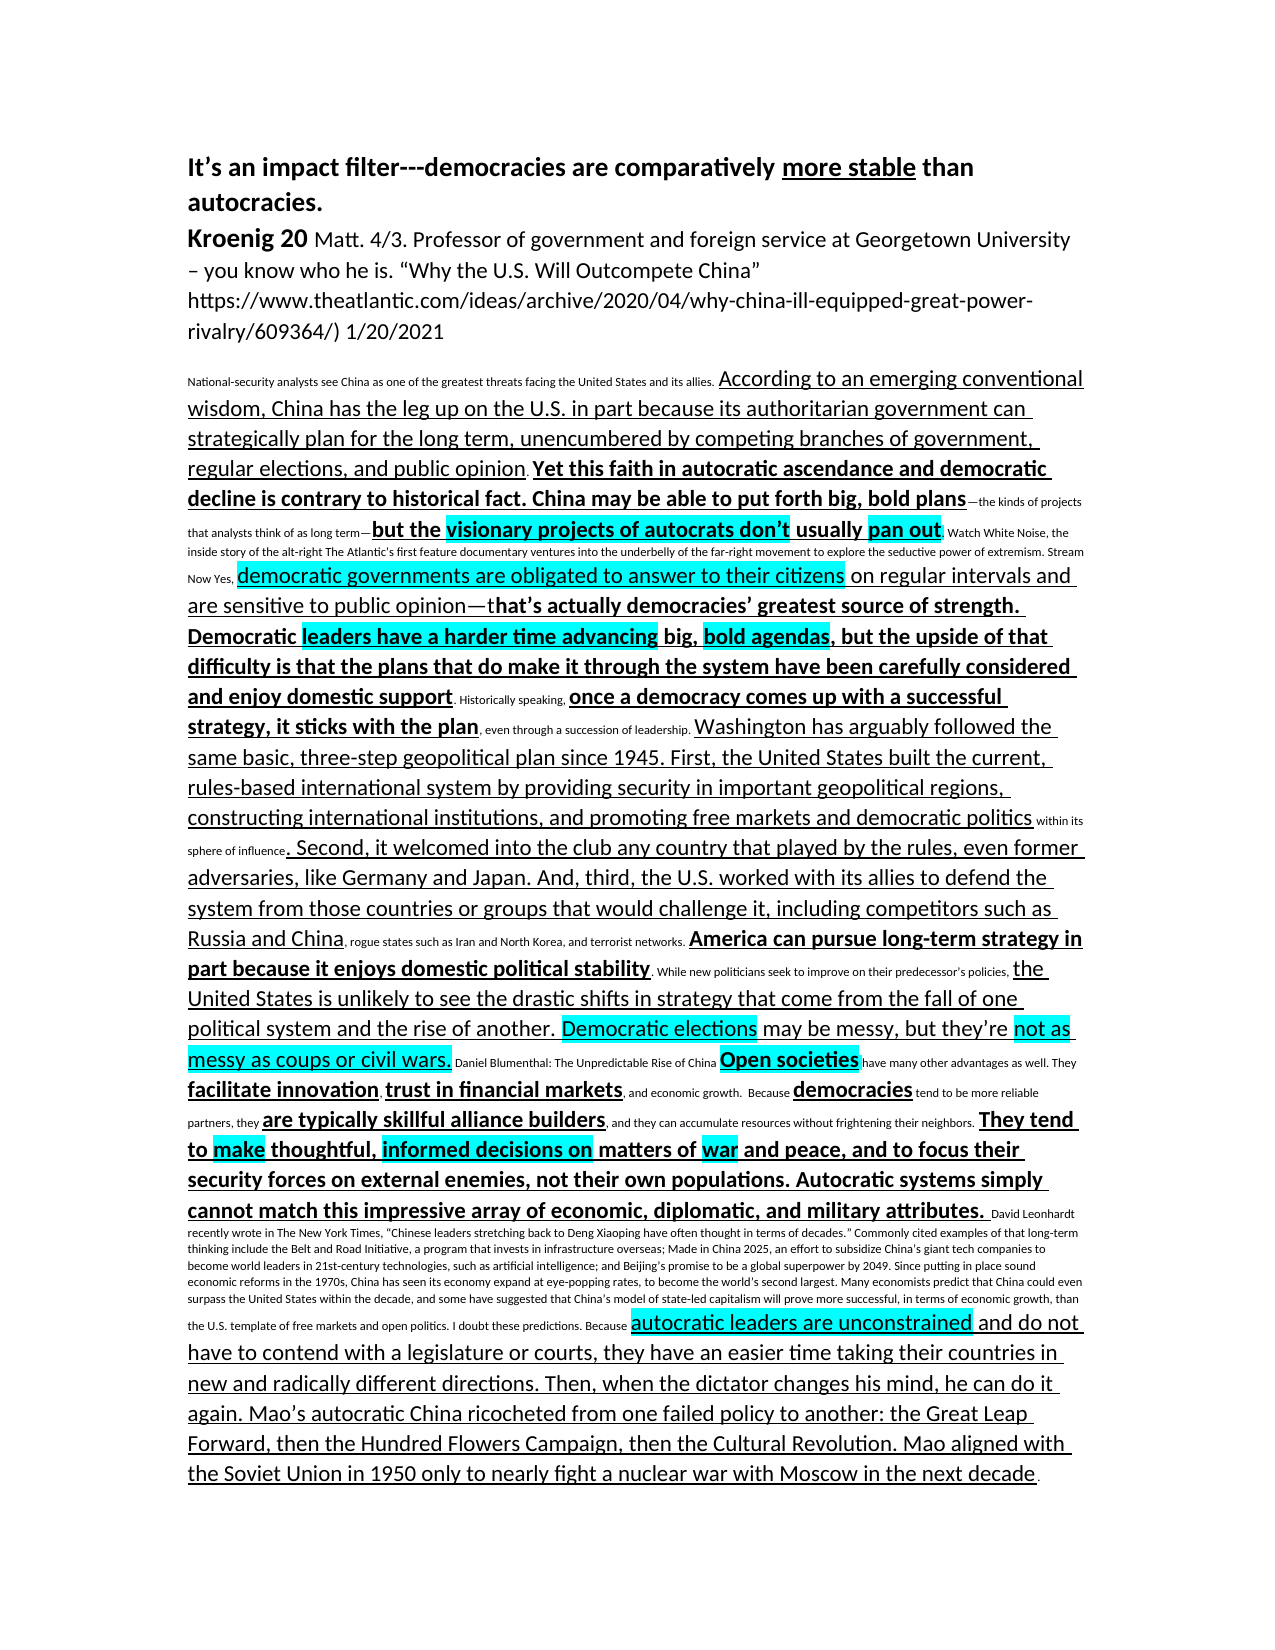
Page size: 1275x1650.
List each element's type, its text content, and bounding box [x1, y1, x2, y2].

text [187, 364, 1087, 1487]
text Kroenig 20 Matt. 4/3. Professor of government and foreign service at Georgetown University – you know who he is. “Why the U.S. Will Outcompete China” https://www.theatlantic.com/ideas/archive/2020/04/why-china-ill-equipped-great-power-rivalry/609364/) 1/20/2021 [187, 221, 1087, 345]
subtitle It’s an impact filter---democracies are comparatively more stable than autocracies. [187, 150, 1087, 219]
